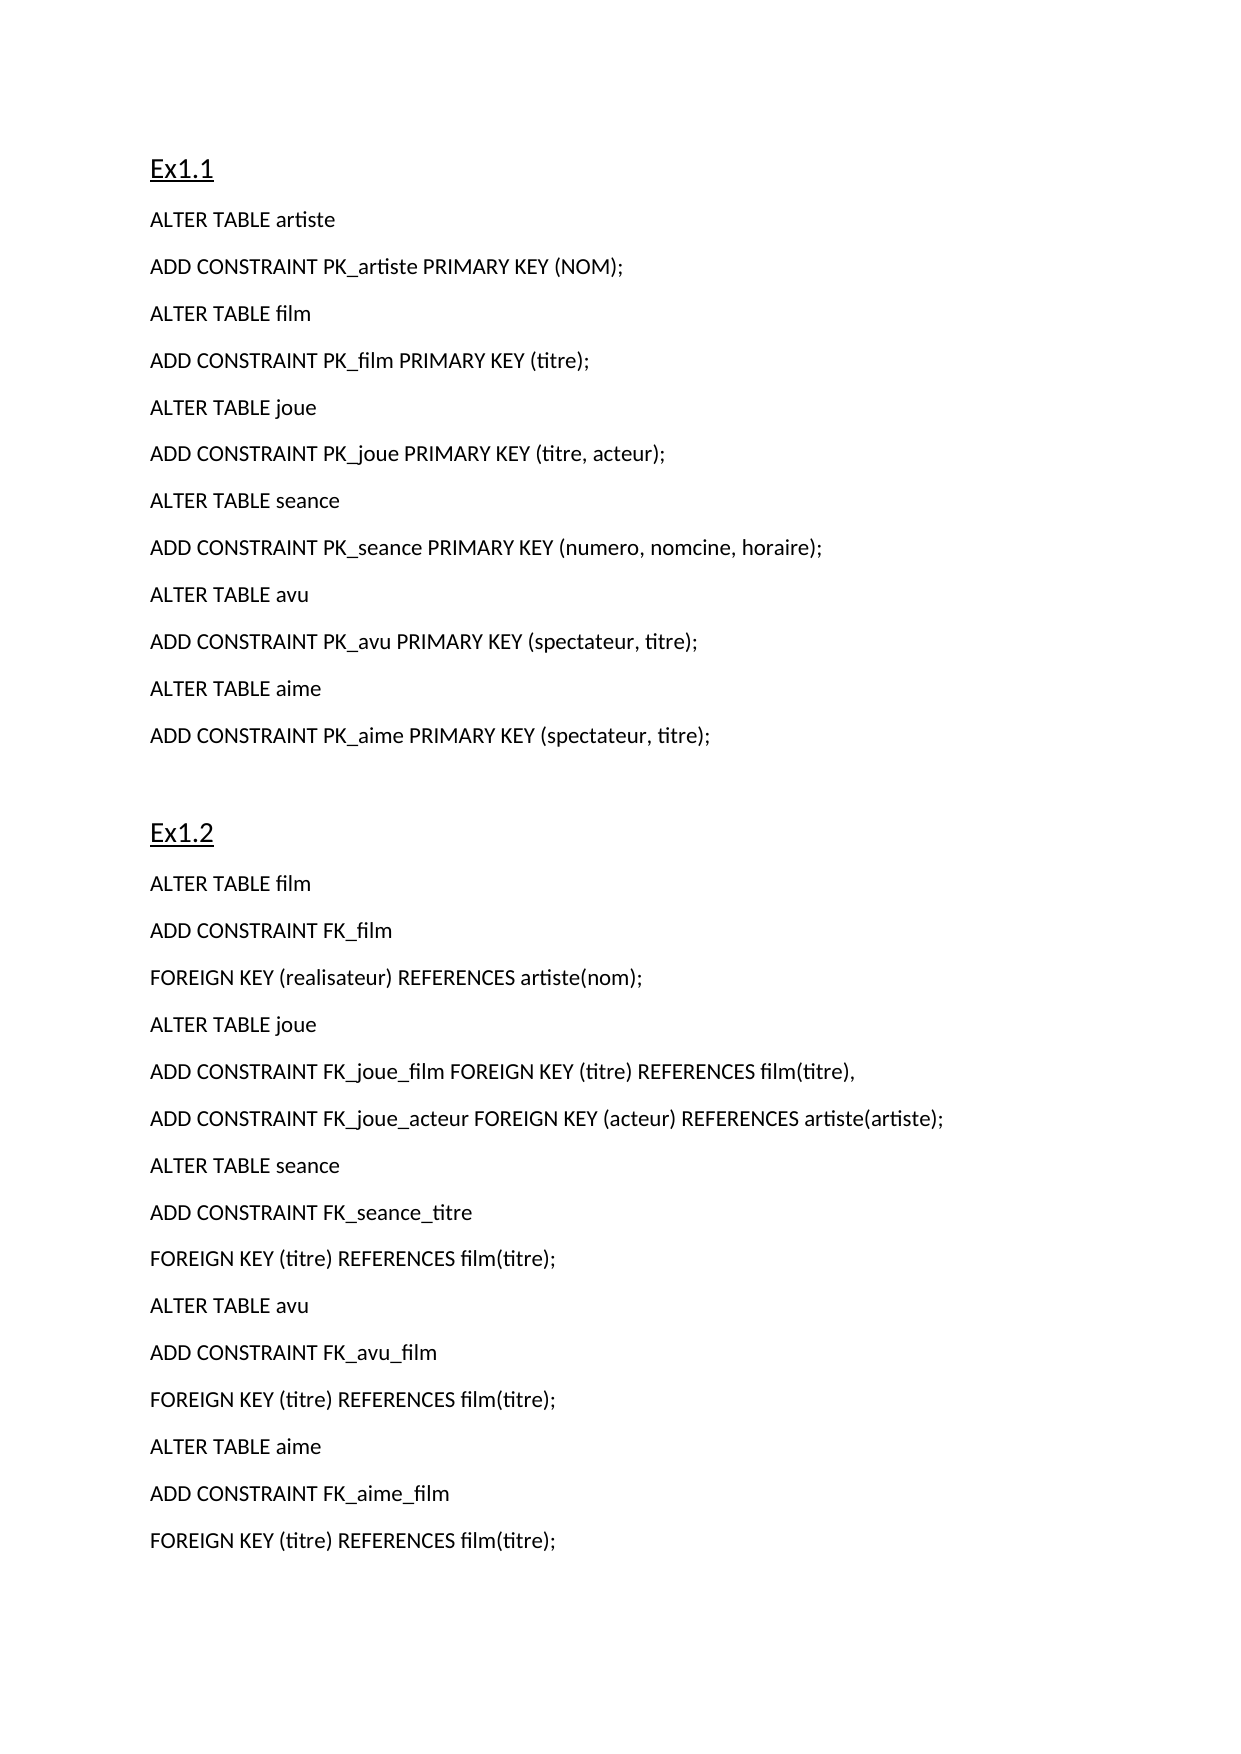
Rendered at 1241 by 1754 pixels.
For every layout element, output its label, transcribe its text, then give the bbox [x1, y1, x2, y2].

text FOREIGN KEY (titre) REFERENCES film(titre); [150, 1526, 1090, 1554]
text ADD CONSTRAINT PK_seance PRIMARY KEY (numero, nomcine, horaire); [150, 533, 1090, 561]
text ALTER TABLE avu [150, 580, 1090, 608]
text ALTER TABLE aime [150, 1432, 1090, 1460]
text ADD CONSTRAINT FK_joue_acteur FOREIGN KEY (acteur) REFERENCES artiste(artiste); [150, 1104, 1090, 1132]
text ALTER TABLE film [150, 299, 1090, 327]
text ADD CONSTRAINT PK_artiste PRIMARY KEY (NOM); [150, 252, 1090, 280]
text ADD CONSTRAINT FK_film [150, 916, 1090, 944]
text ADD CONSTRAINT FK_seance_titre [150, 1198, 1090, 1226]
text ADD CONSTRAINT PK_avu PRIMARY KEY (spectateur, titre); [150, 627, 1090, 655]
text ALTER TABLE seance [150, 486, 1090, 514]
text ALTER TABLE joue [150, 393, 1090, 421]
text ALTER TABLE artiste [150, 205, 1090, 233]
text ADD CONSTRAINT FK_avu_film [150, 1338, 1090, 1366]
text FOREIGN KEY (realisateur) REFERENCES artiste(nom); [150, 963, 1090, 991]
text ADD CONSTRAINT PK_film PRIMARY KEY (titre); [150, 346, 1090, 374]
text ALTER TABLE aime [150, 674, 1090, 702]
text ADD CONSTRAINT FK_joue_film FOREIGN KEY (titre) REFERENCES film(titre), [150, 1057, 1090, 1085]
text FOREIGN KEY (titre) REFERENCES film(titre); [150, 1244, 1090, 1273]
text ADD CONSTRAINT PK_aime PRIMARY KEY (spectateur, titre); [150, 721, 1090, 749]
text Ex1.1 [150, 150, 1090, 186]
text ALTER TABLE joue [150, 1010, 1090, 1038]
text ALTER TABLE avu [150, 1291, 1090, 1319]
text Ex1.2 [150, 814, 1090, 850]
text FOREIGN KEY (titre) REFERENCES film(titre); [150, 1385, 1090, 1413]
text ALTER TABLE seance [150, 1151, 1090, 1179]
text ADD CONSTRAINT FK_aime_film [150, 1479, 1090, 1507]
text ALTER TABLE film [150, 869, 1090, 898]
text ADD CONSTRAINT PK_joue PRIMARY KEY (titre, acteur); [150, 439, 1090, 467]
